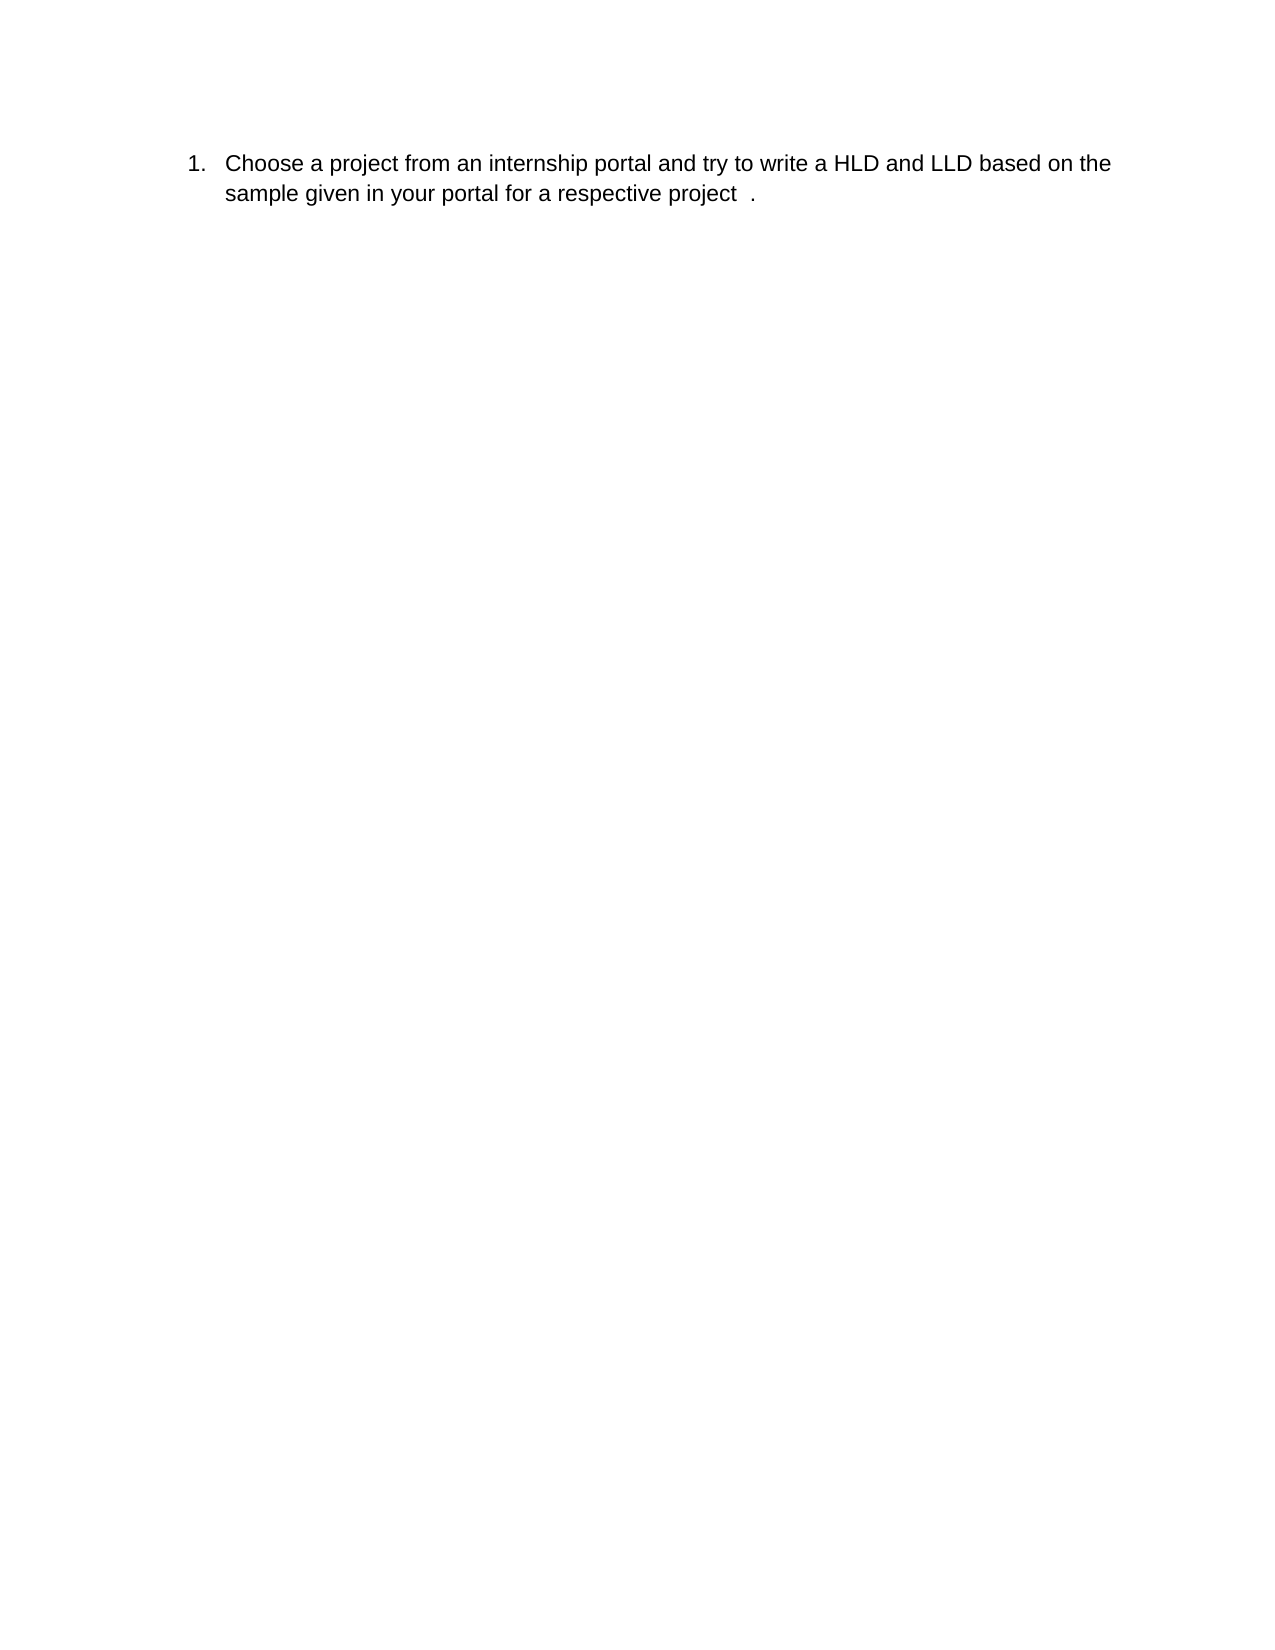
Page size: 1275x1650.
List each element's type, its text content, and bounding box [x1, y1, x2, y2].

list Choose a project from an internship portal and try to write a HLD and LLD based on the sample given in your portal for a respective project . [187, 150, 1125, 207]
